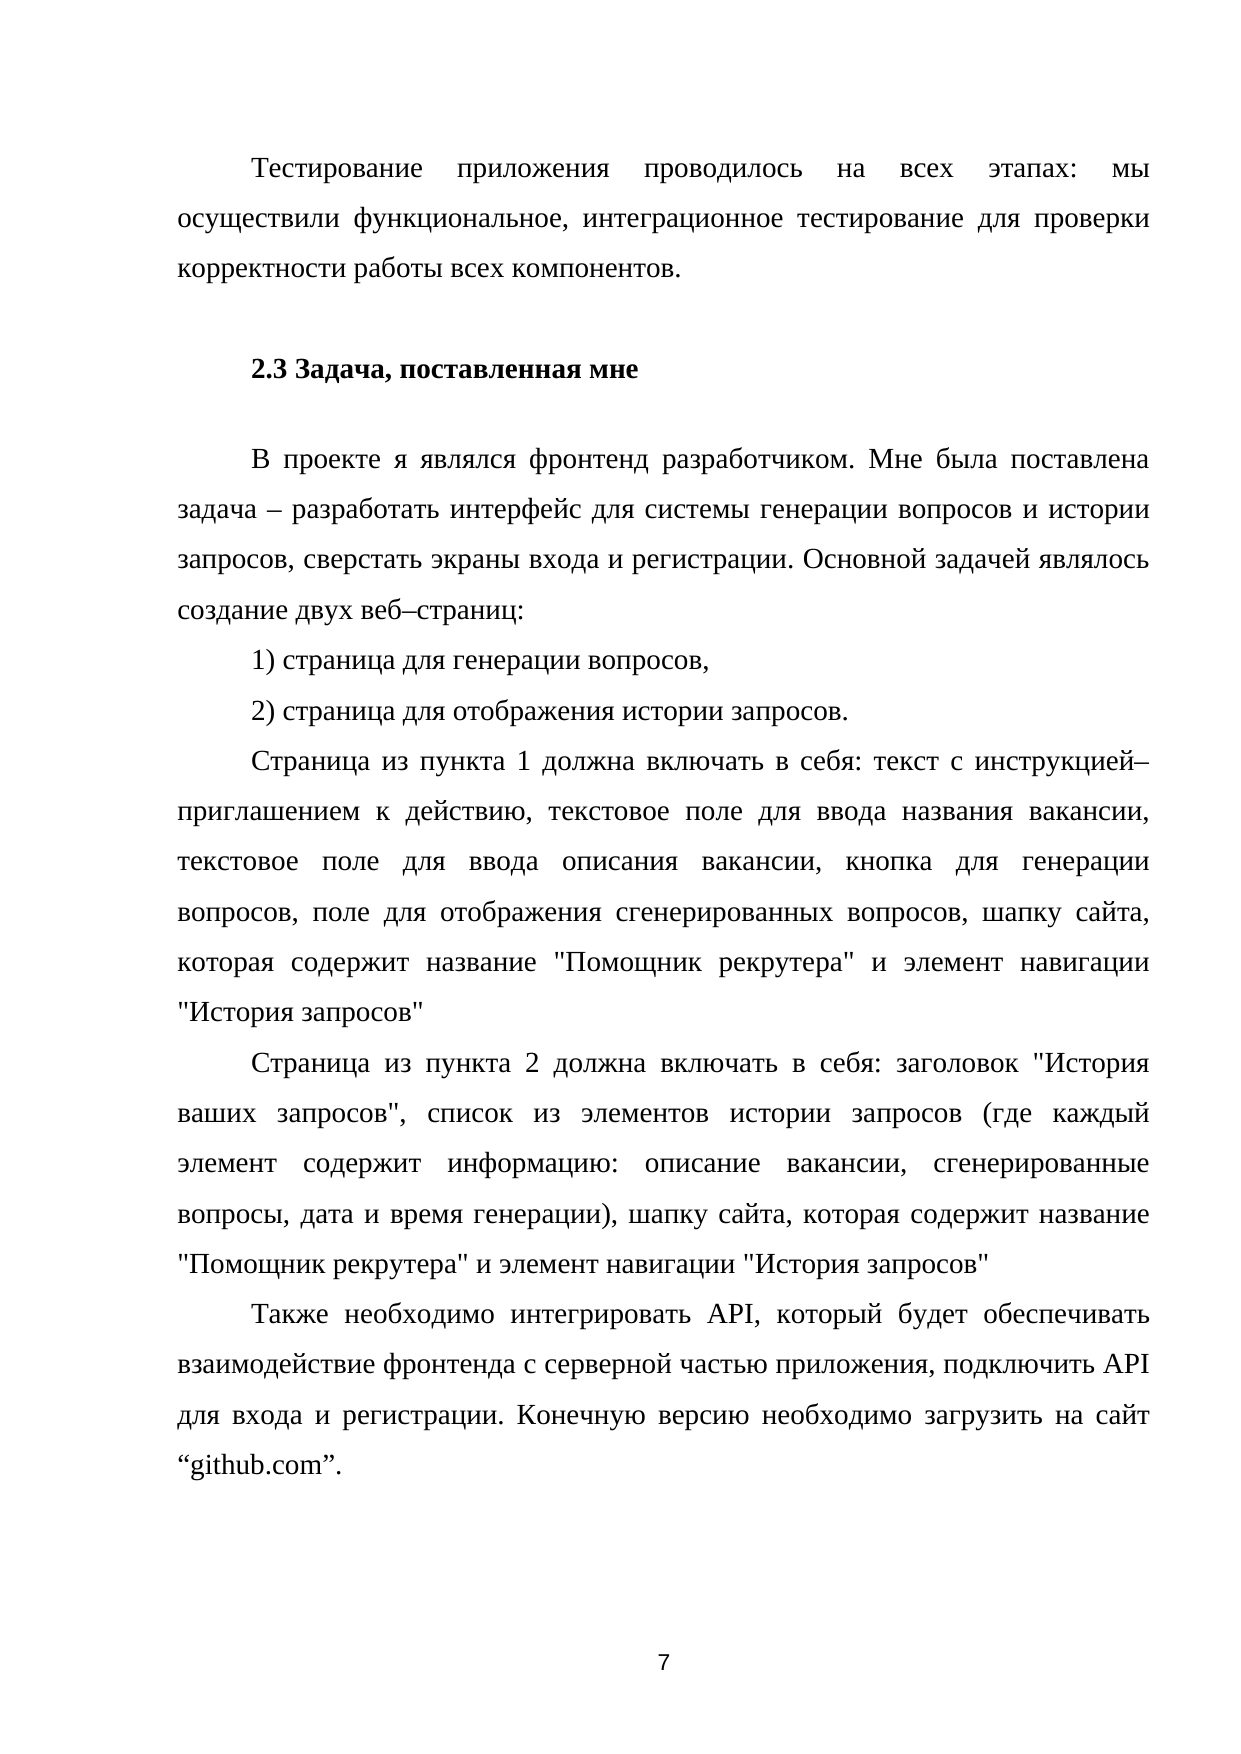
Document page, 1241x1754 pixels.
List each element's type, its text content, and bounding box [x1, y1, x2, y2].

text 1) страница для генерации вопросов, [177, 642, 1151, 676]
text 2) страница для отображения истории запросов. [177, 693, 1151, 726]
text Также необходимо интегрировать API, который будет обеспечивать взаимодействие фронтенда с серверной частью приложения, подключить API для входа и регистрации. Конечную версию необходимо загрузить на сайт “github.com”. [177, 1296, 1151, 1481]
text В проекте я являлся фронтенд разработчиком. Мне была поставлена задача – разработать интерфейс для системы генерации вопросов и истории запросов, сверстать экраны входа и регистрации. Основной задачей являлось создание двух веб–страниц: [177, 441, 1151, 626]
text Тестирование приложения проводилось на всех этапах: мы осуществили функциональное, интеграционное тестирование для проверки корректности работы всех компонентов. [177, 150, 1151, 284]
subtitle 2.3 Задача, поставленная мне [177, 351, 1151, 385]
text Страница из пункта 2 должна включать в себя: заголовок "История ваших запросов", список из элементов истории запросов (где каждый элемент содержит информацию: описание вакансии, сгенерированные вопросы, дата и время генерации), шапку сайта, которая содержит название "Помощник рекрутера" и элемент навигации "История запросов" [177, 1045, 1151, 1279]
text Страница из пункта 1 должна включать в себя: текст с инструкцией–приглашением к действию, текстовое поле для ввода названия вакансии, текстовое поле для ввода описания вакансии, кнопка для генерации вопросов, поле для отображения сгенерированных вопросов, шапку сайта, которая содержит название "Помощник рекрутера" и элемент навигации "История запросов" [177, 743, 1151, 1028]
